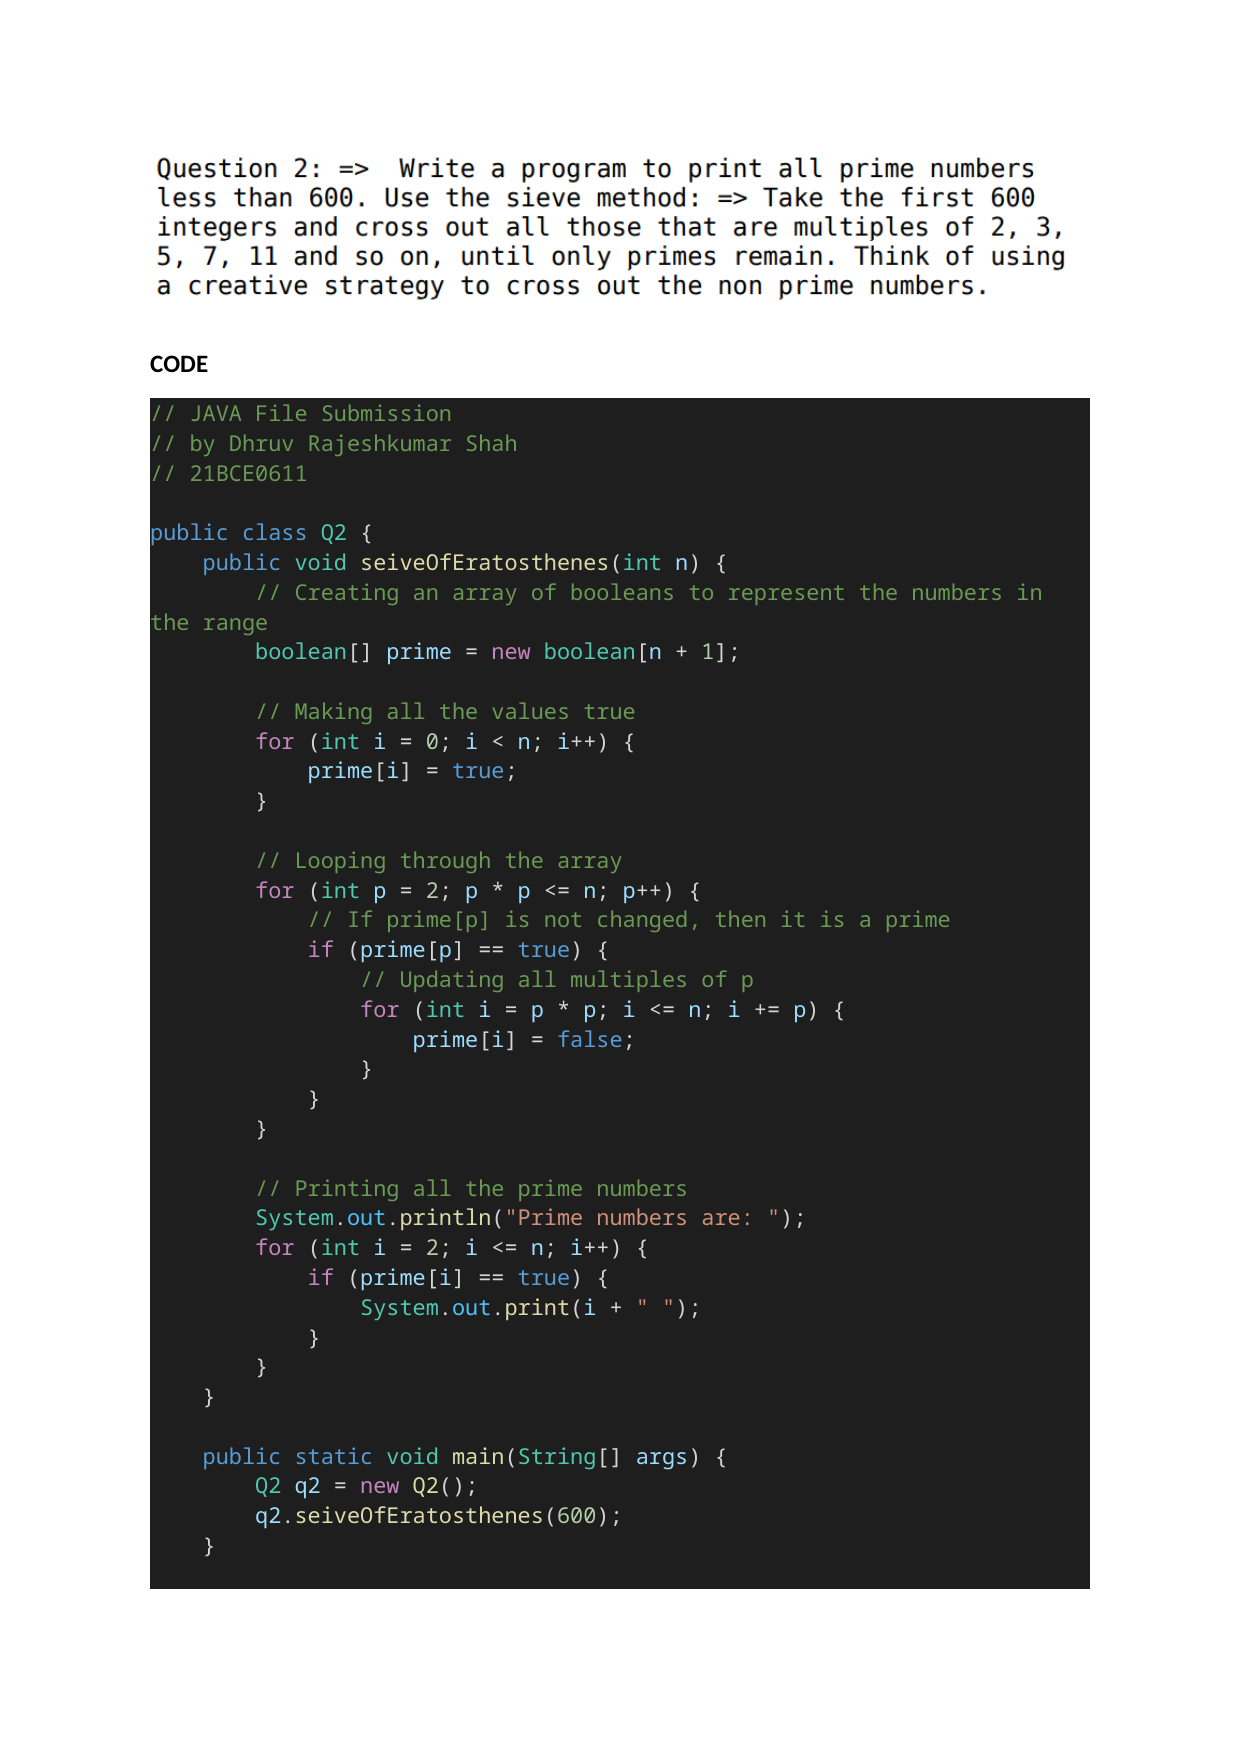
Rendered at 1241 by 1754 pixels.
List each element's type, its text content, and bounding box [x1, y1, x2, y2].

text } [150, 1083, 1090, 1113]
text // 21BCE0611 [150, 457, 1090, 487]
text for (int i = p * p; i <= n; i += p) { [150, 994, 1090, 1023]
text } [150, 1321, 1090, 1351]
text public static void main(String[] args) { [150, 1441, 1090, 1470]
text for (int i = 2; i <= n; i++) { [150, 1232, 1090, 1262]
text } [150, 1530, 1090, 1560]
text for (int p = 2; p * p <= n; p++) { [150, 874, 1090, 904]
text // Updating all multiples of p [150, 964, 1090, 994]
text CODE [150, 348, 1090, 379]
text prime[i] = true; [150, 755, 1090, 785]
text } [150, 1381, 1090, 1411]
text } [150, 1113, 1090, 1143]
text // Creating an array of booleans to represent the numbers in the range [150, 577, 1090, 636]
text // Printing all the prime numbers [150, 1172, 1090, 1202]
text q2.seiveOfEratosthenes(600); [150, 1500, 1090, 1530]
text for (int i = 0; i < n; i++) { [150, 726, 1090, 755]
text // JAVA File Submission [150, 398, 1090, 428]
text } [150, 1351, 1090, 1381]
text if (prime[i] == true) { [150, 1262, 1090, 1292]
text if (prime[p] == true) { [150, 934, 1090, 964]
text public class Q2 { [150, 517, 1090, 547]
text } [150, 1053, 1090, 1083]
text System.out.println("Prime numbers are: "); [150, 1202, 1090, 1232]
text // Making all the values true [150, 696, 1090, 726]
text public void seiveOfEratosthenes(int n) { [150, 547, 1090, 577]
text // by Dhruv Rajeshkumar Shah [150, 428, 1090, 457]
text System.out.print(i + " "); [150, 1292, 1090, 1321]
text prime[i] = false; [150, 1023, 1090, 1053]
text boolean[] prime = new boolean[n + 1]; [150, 636, 1090, 666]
text // If prime[p] is not changed, then it is a prime [150, 904, 1090, 934]
text } [150, 785, 1090, 815]
picture [150, 150, 1091, 318]
text // Looping through the array [150, 845, 1090, 874]
text Q2 q2 = new Q2(); [150, 1470, 1090, 1500]
